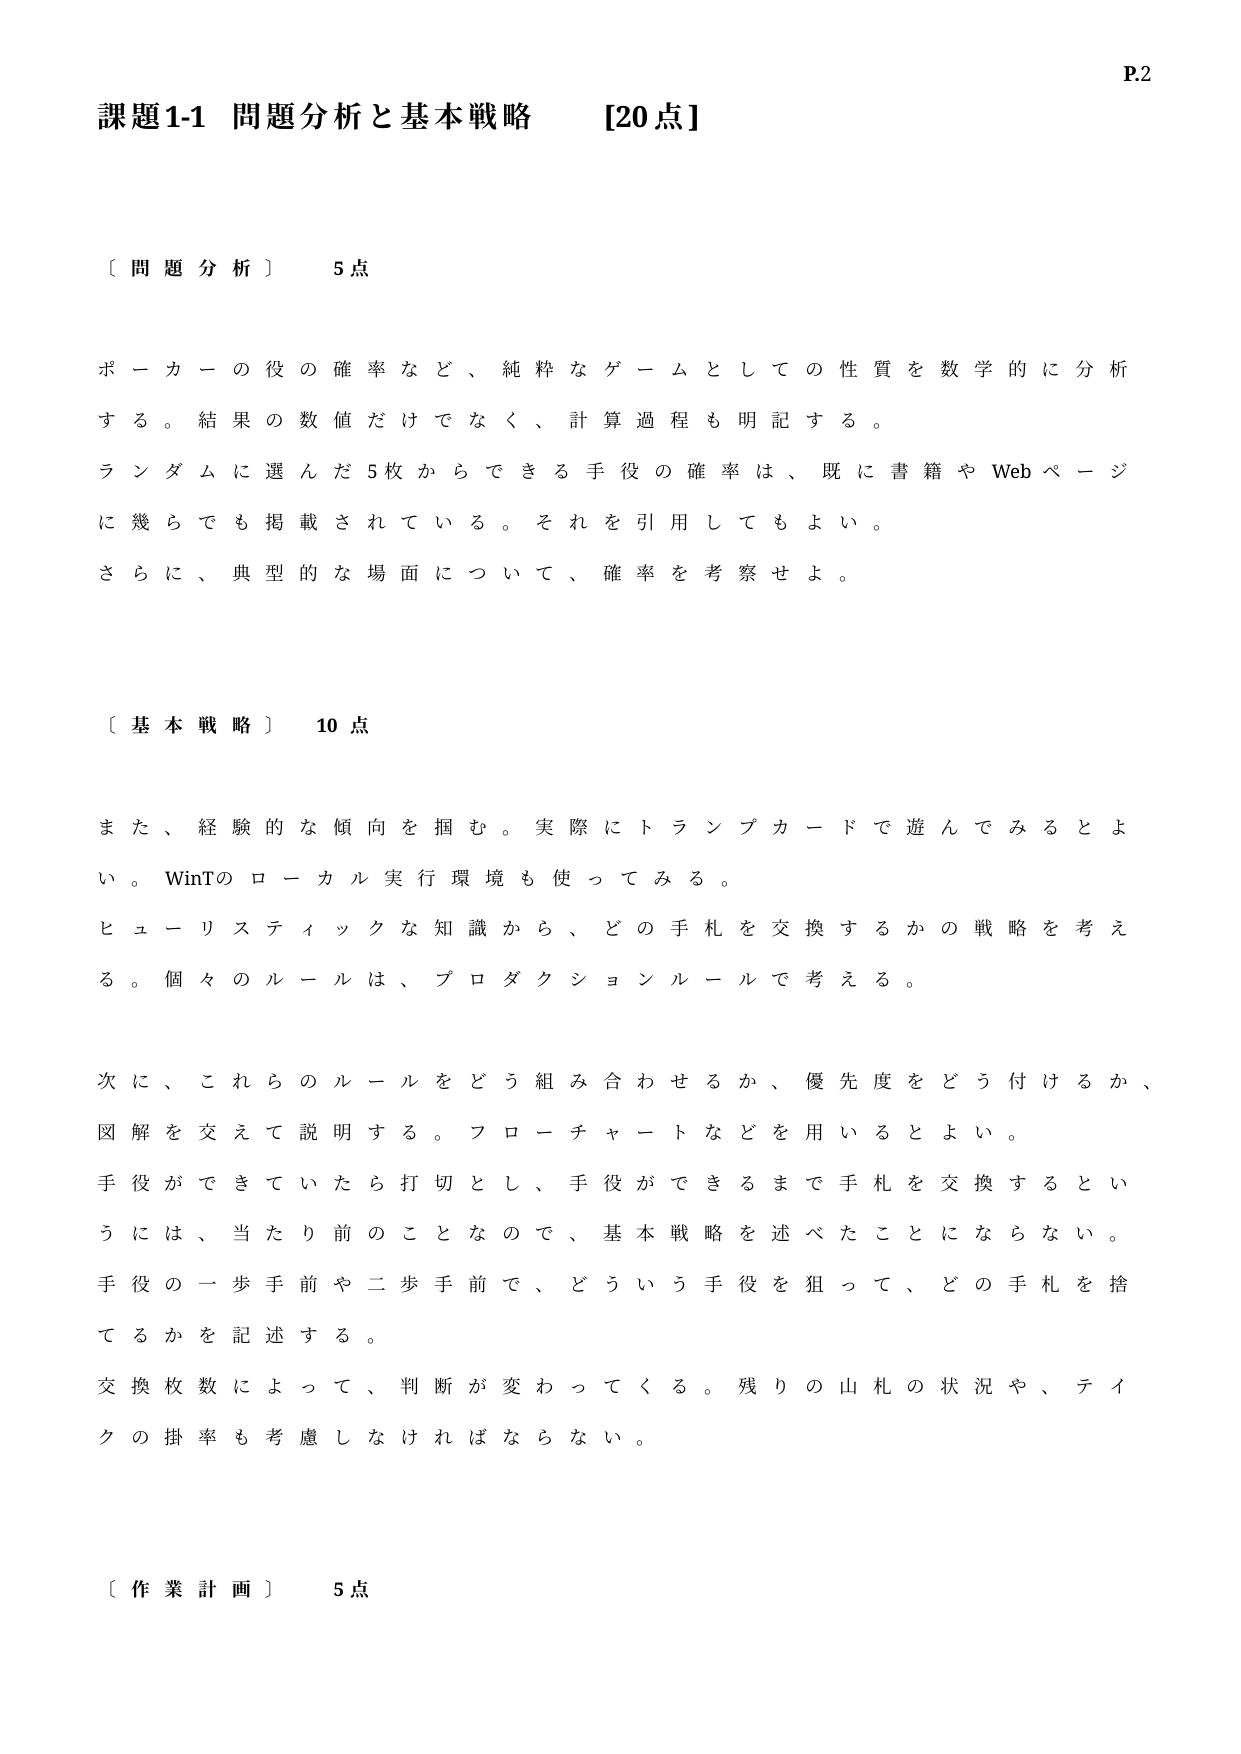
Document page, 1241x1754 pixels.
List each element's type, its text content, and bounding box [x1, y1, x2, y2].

text 〔問題分析〕 5点 [97, 242, 1143, 292]
text 交換枚数によって、判断が変わってくる。残りの山札の状況や、テイクの掛率も考慮しなければならない。 [97, 1360, 1143, 1462]
text ポーカーの役の確率など、純粋なゲームとしての性質を数学的に分析する。結果の数値だけでなく、計算過程も明記する。 [97, 343, 1143, 445]
text ヒューリスティックな知識から、どの手札を交換するかの戦略を考える。個々のルールは、プロダクションルールで考える。 [97, 902, 1143, 1004]
text 次に、これらのルールをどう組み合わせるか、優先度をどう付けるか、図解を交えて説明する。フローチャートなどを用いるとよい。 [97, 1055, 1143, 1157]
text さらに、典型的な場面について、確率を考察せよ。 [97, 547, 1143, 597]
text ランダムに選んだ5枚からできる手役の確率は、既に書籍やWebページに幾らでも掲載されている。それを引用してもよい。 [97, 445, 1143, 547]
text 課題1-1 問題分析と基本戦略 [20点] [97, 89, 1143, 140]
text 〔作業計画〕 5点 [97, 1563, 1143, 1614]
text また、経験的な傾向を掴む。実際にトランプカードで遊んでみるとよい。WinTのローカル実行環境も使ってみる。 [97, 801, 1143, 902]
text 手役ができていたら打切とし、手役ができるまで手札を交換するというには、当たり前のことなので、基本戦略を述べたことにならない。 [97, 1157, 1143, 1258]
text 〔基本戦略〕 10点 [97, 699, 1143, 750]
text 手役の一歩手前や二歩手前で、どういう手役を狙って、どの手札を捨てるかを記述する。 [97, 1258, 1143, 1360]
